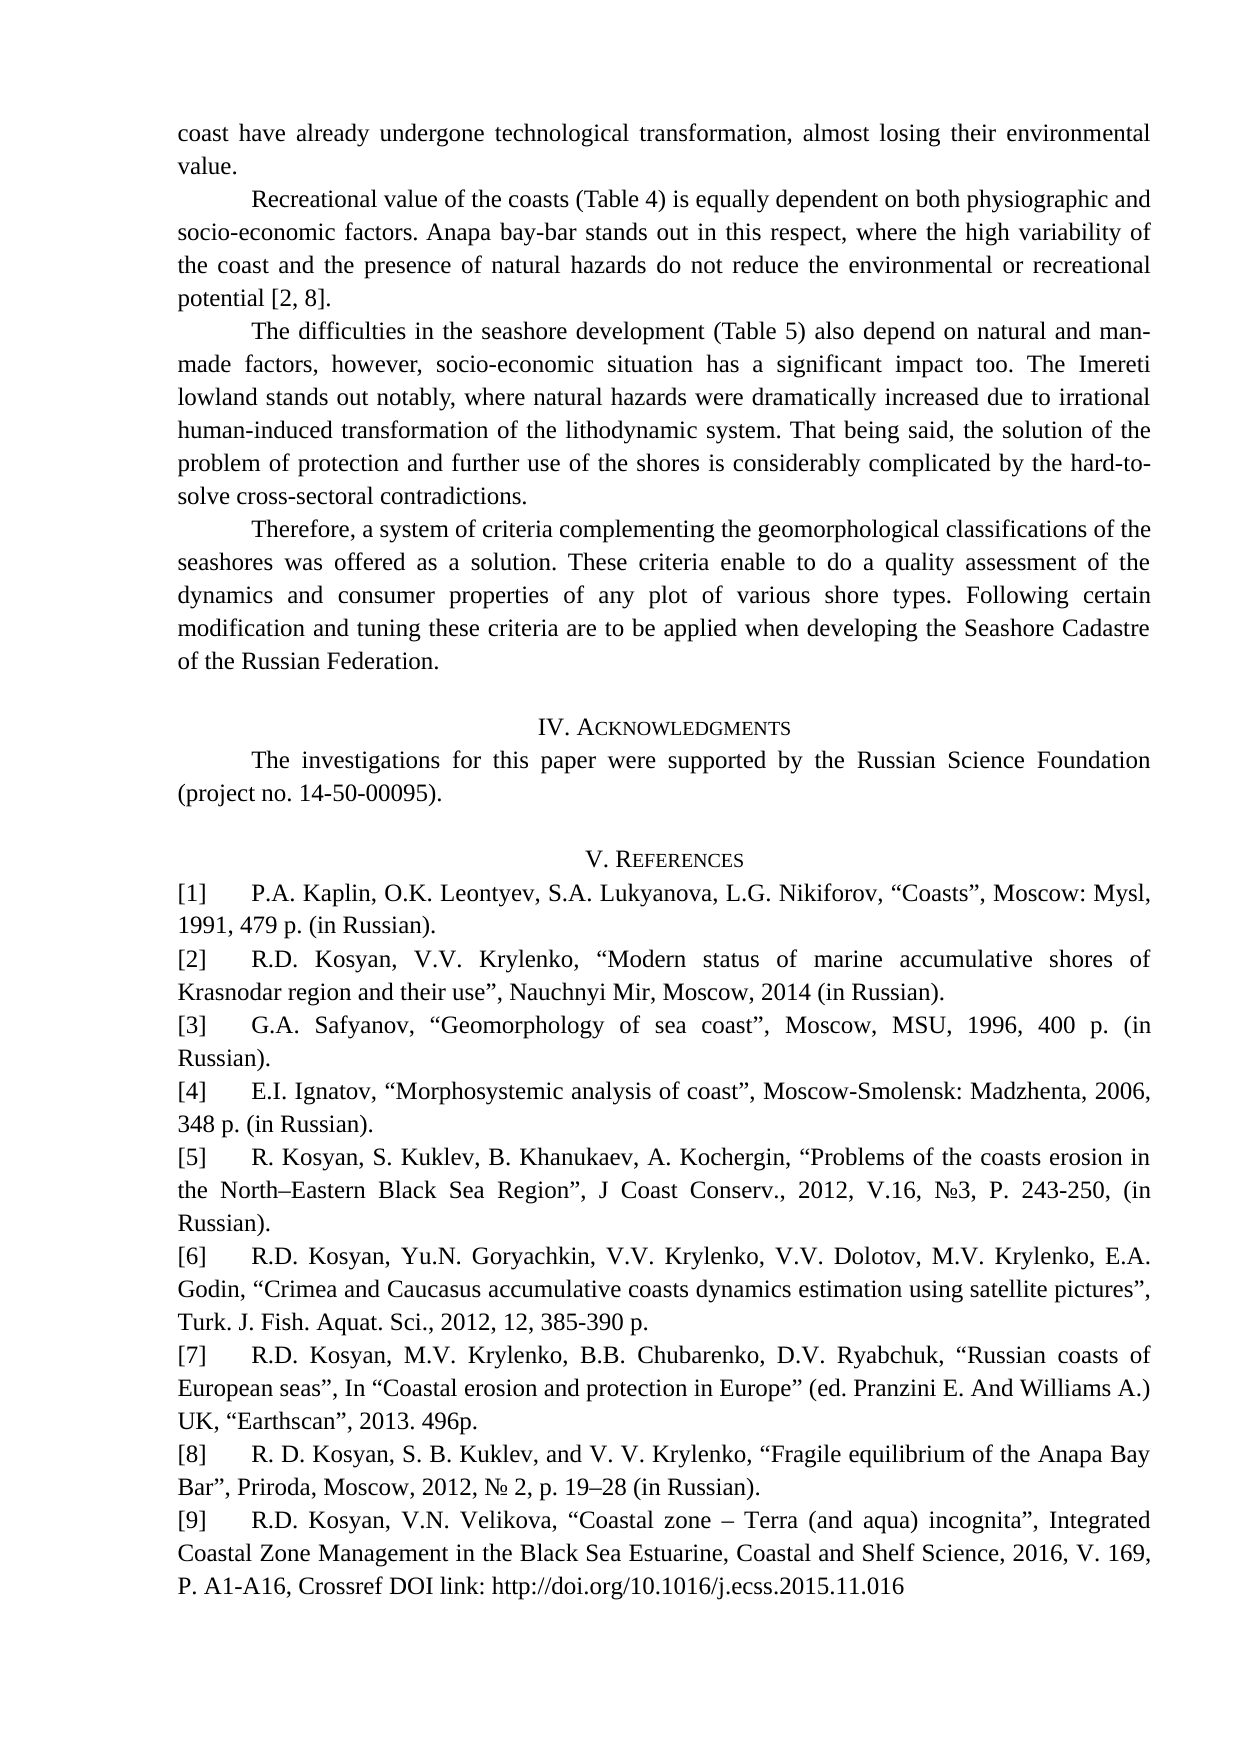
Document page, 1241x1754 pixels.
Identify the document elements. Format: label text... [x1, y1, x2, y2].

text [7] R.D. Kosyan, M.V. Krylenko, B.B. Chubarenko, D.V. Ryabchuk, “Russian coasts of European seas”, In “Coastal erosion and protection in Europe” (ed. Pranzini E. And Williams A.) UK, “Earthscan”, 2013. 496p. [177, 1340, 1152, 1435]
text [6] R.D. Kosyan, Yu.N. Goryachkin, V.V. Krylenko, V.V. Dolotov, M.V. Krylenko, E.A. Godin, “Crimea and Caucasus accumulative coasts dynamics estimation using satellite pictures”, Turk. J. Fish. Aquat. Sci., 2012, 12, 385-390 p. [177, 1241, 1152, 1336]
text IV. Acknowledgments [177, 712, 1152, 741]
text The difficulties in the seashore development (Table 5) also depend on natural and man-made factors, however, socio-economic situation has a significant impact too. The Imereti lowland stands out notably, where natural hazards were dramatically increased due to irrational human-induced transformation of the lithodynamiс system. That being said, the solution of the problem of protection and further use of the shores is considerably complicated by the hard-to-solve cross-sectoral contradictions. [177, 316, 1152, 510]
text [4] E.I. Ignatov, “Morphosystemic analysis of coast”, Moscow-Smolensk: Madzhenta, 2006, 348 p. (in Russian). [177, 1076, 1152, 1137]
text [5] R. Kosyan, S. Kuklev, B. Khanukaev, A. Kochergin, “Problems of the coasts erosion in the North–Eastern Black Sea Region”, J Coast Conserv., 2012, V.16, №3, P. 243-250, (in Russian). [177, 1142, 1152, 1237]
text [177, 118, 1152, 180]
text V. References [177, 844, 1152, 873]
text The investigations for this paper were supported by the Russian Science Foundation (project no. 14-50-00095). [177, 746, 1152, 807]
text [1] P.A. Kaplin, O.K. Leontyev, S.A. Lukyanova, L.G. Nikiforov, “Coasts”, Moscow: Mysl, 1991, 479 p. (in Russian). [177, 878, 1152, 939]
text [2] R.D. Kosyan, V.V. Krylenko, “Modern status of marine accumulative shores of Krasnodar region and their use”, Nauchnyi Mir, Moscow, 2014 (in Russian). [177, 944, 1152, 1005]
text [8] R. D. Kosyan, S. B. Kuklev, and V. V. Krylenko, “Fragile equilibrium of the Anapa Bay Bar”, Priroda, Moscow, 2012, № 2, p. 19–28 (in Russian). [177, 1439, 1152, 1501]
text [9] R.D. Kosyan, V.N. Velikova, “Coastal zone – Terra (and aqua) incognita”, Integrated Coastal Zone Management in the Black Sea Estuarine, Coastal and Shelf Science, 2016, V. 169, P. A1-A16, Crossref DOI link: http://doi.org/10.1016/j.ecss.2015.11.016 [177, 1505, 1152, 1600]
text Recreational value of the coasts (Table 4) is equally dependent on both physiographic and socio-economic factors. Anapa bay-bar stands out in this respect, where the high variability of the coast and the presence of natural hazards do not reduce the environmental or recreational potential [2, 8]. [177, 184, 1152, 312]
text Therefore, a system of criteria complementing the geomorphological classifications of the seashores was offered as a solution. These criteria enable to do a quality assessment of the dynamics and consumer properties of any plot of various shore types. Following certain modification and tuning these criteria are to be applied when developing the Seashore Cadastre of the Russian Federation. [177, 514, 1152, 675]
text [3] G.A. Safyanov, “Geomorphology of sea coast”, Моscow, MSU, 1996, 400 p. (in Russian). [177, 1010, 1152, 1071]
